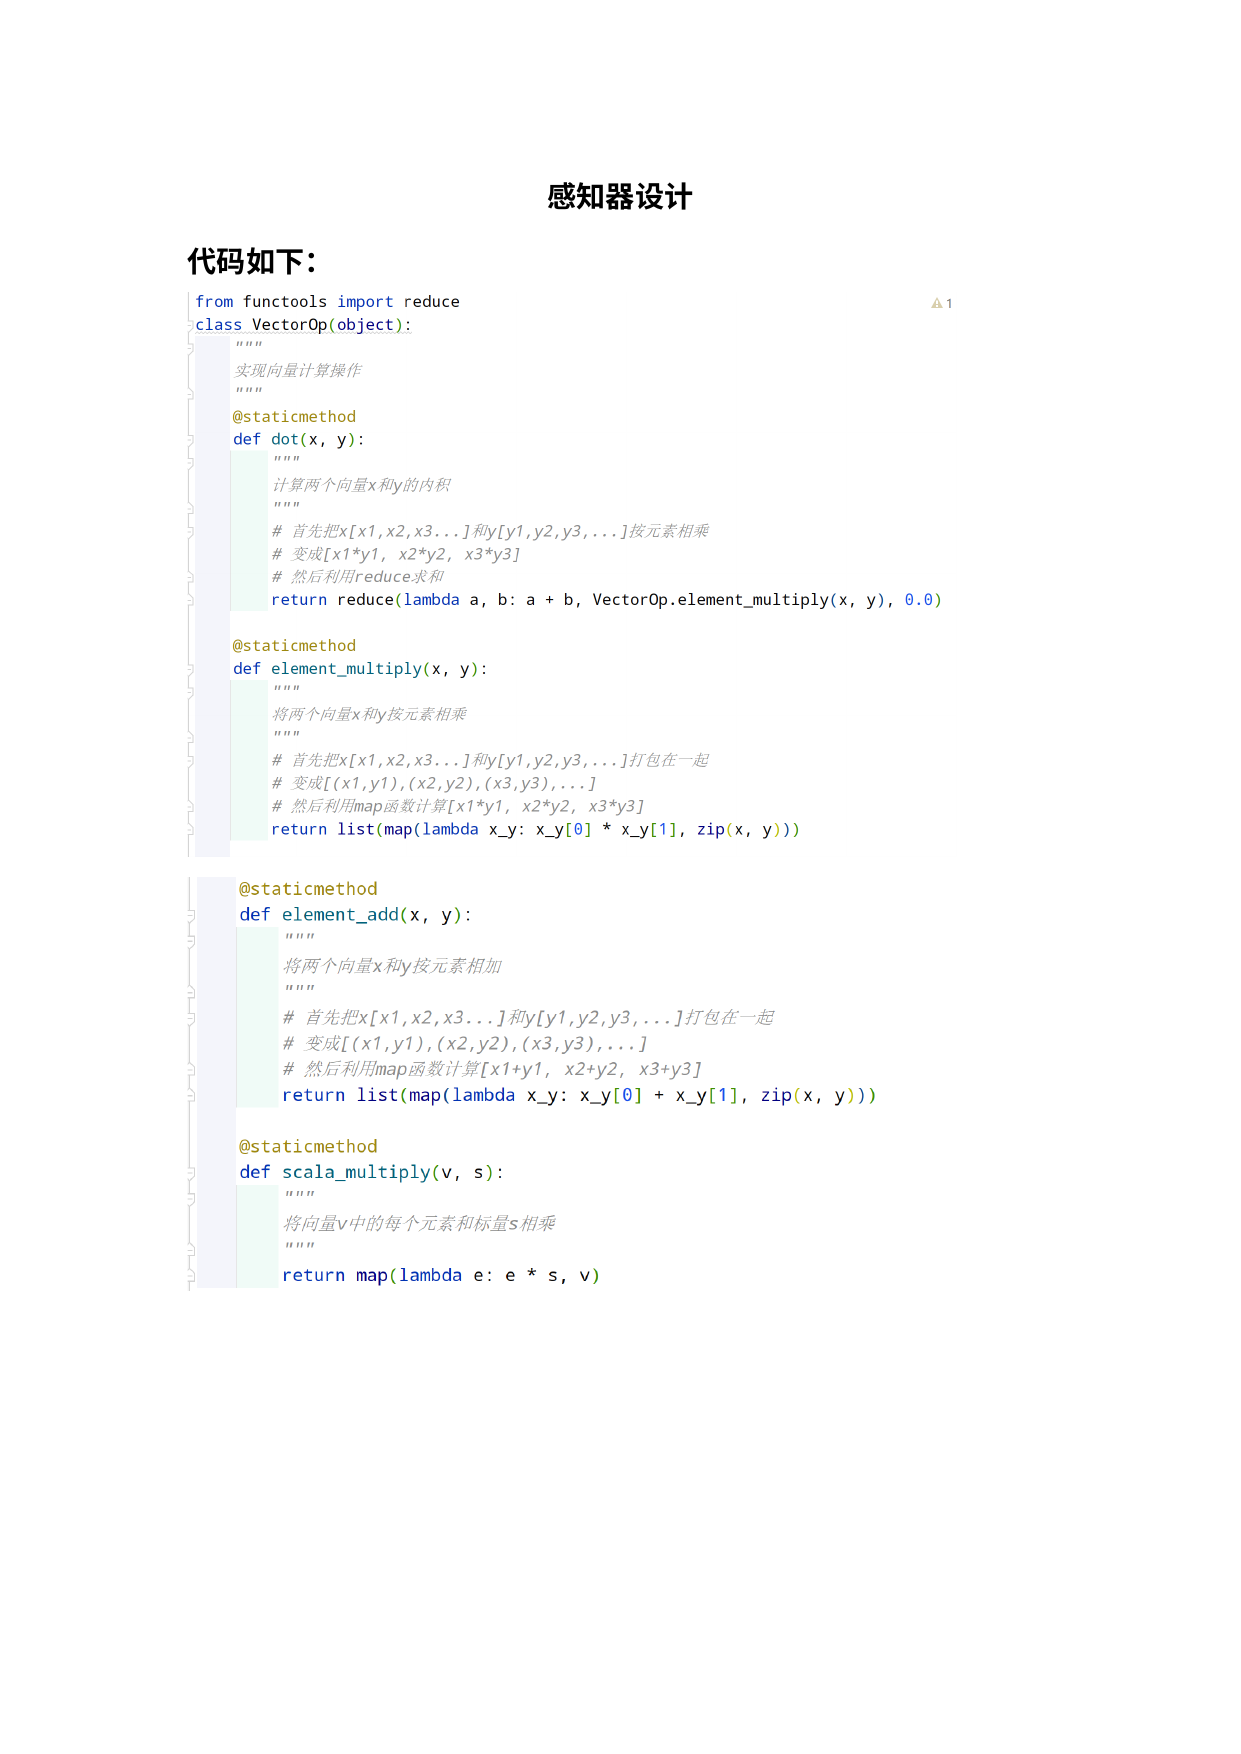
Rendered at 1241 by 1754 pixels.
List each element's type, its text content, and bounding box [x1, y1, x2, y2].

picture [187, 877, 930, 1291]
text 感知器设计 [187, 162, 1053, 227]
picture [187, 292, 957, 857]
text 代码如下： [187, 227, 1053, 292]
